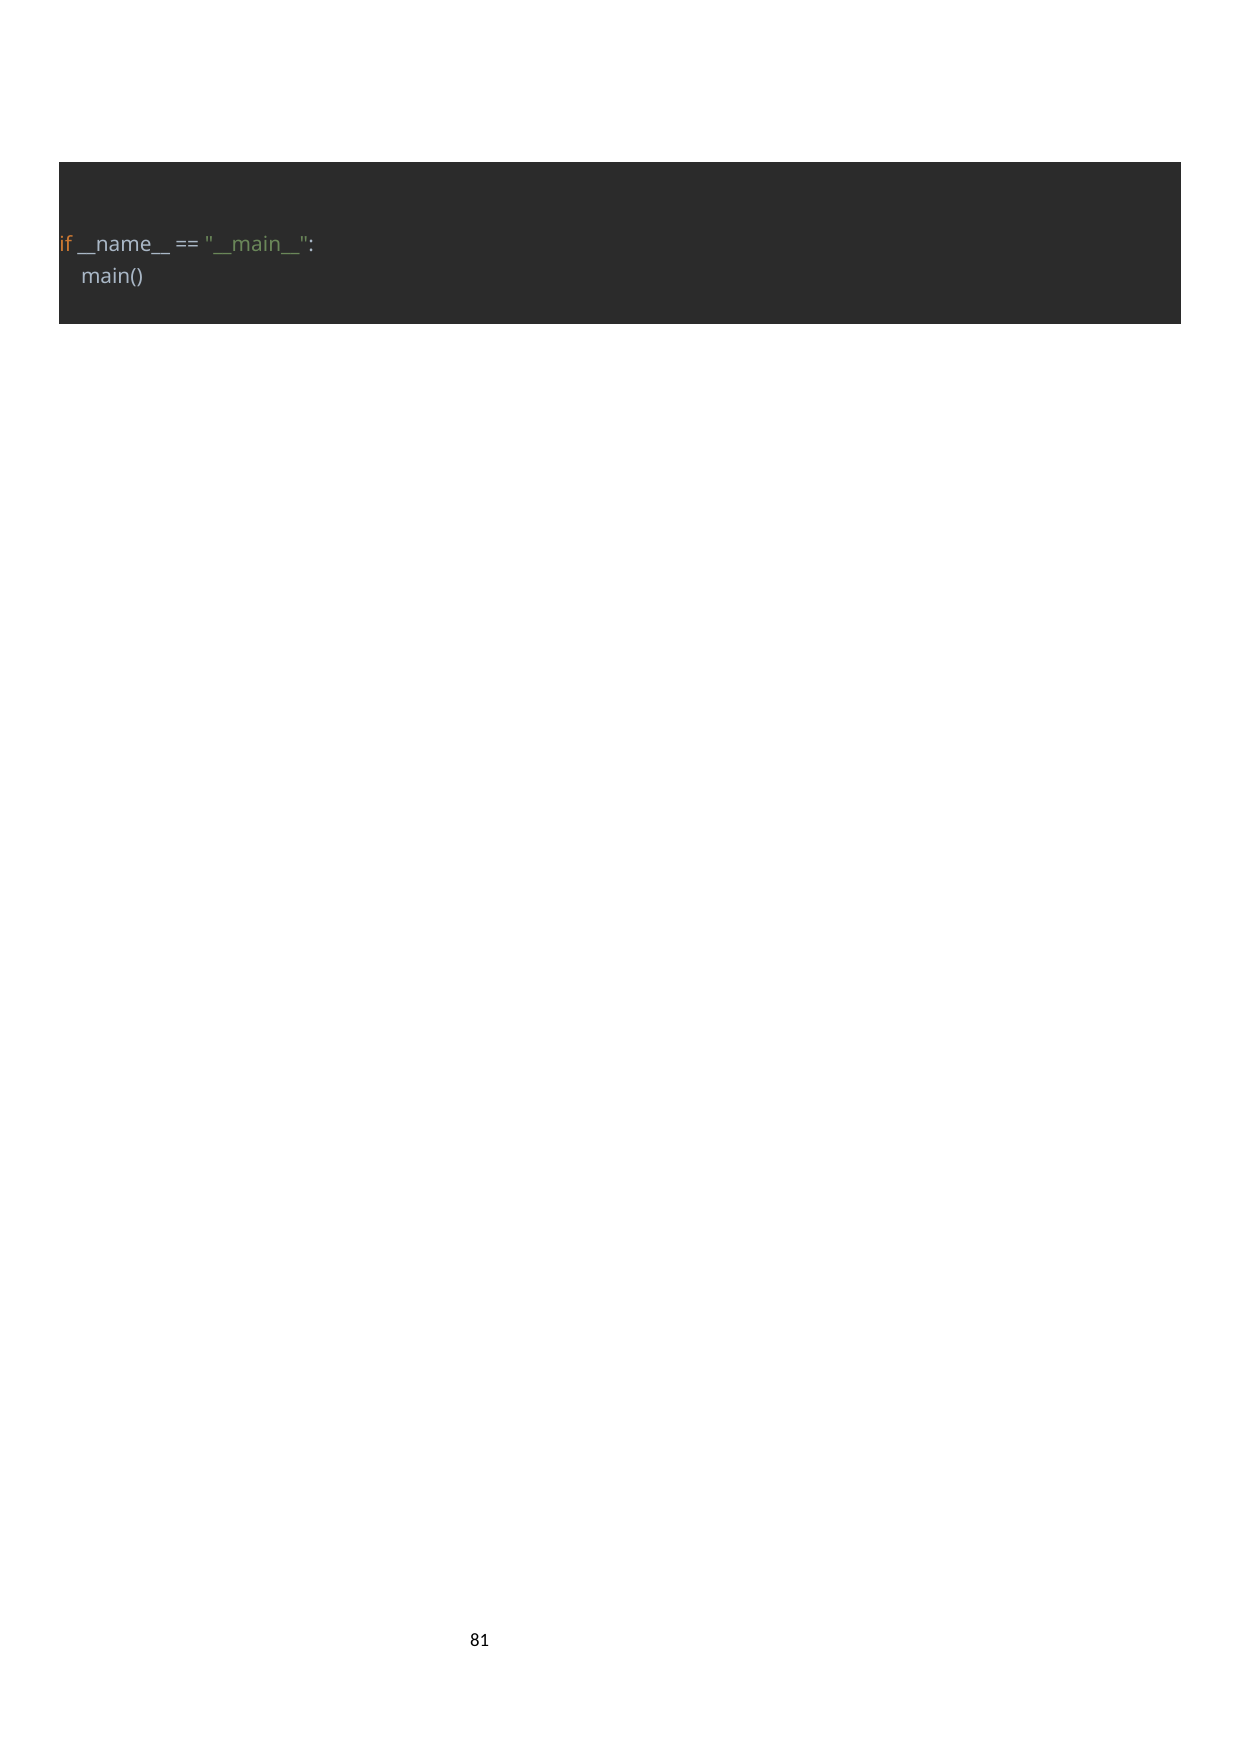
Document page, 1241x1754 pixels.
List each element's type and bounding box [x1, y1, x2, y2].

text [59, 162, 1181, 324]
